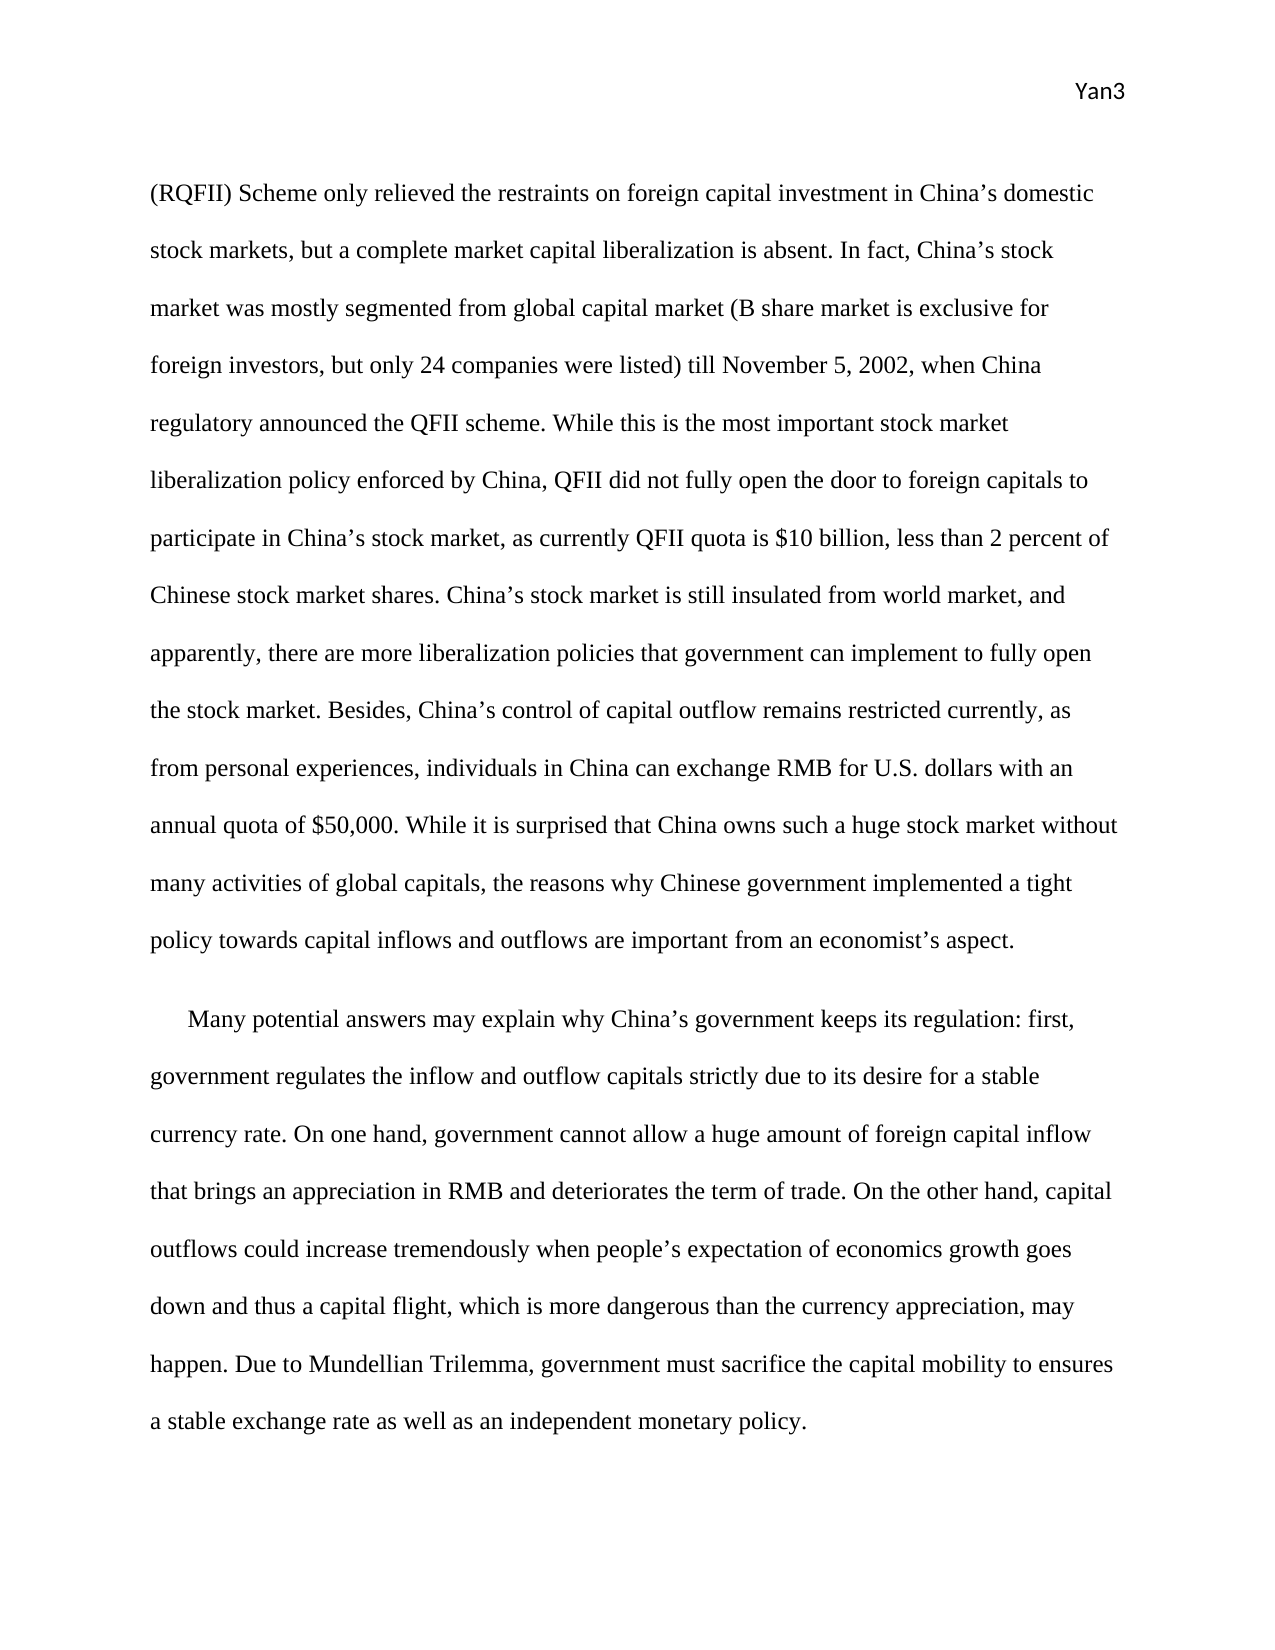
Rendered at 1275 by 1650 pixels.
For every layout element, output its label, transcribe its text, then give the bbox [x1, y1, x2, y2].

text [150, 178, 1125, 954]
text Many potential answers may explain why China’s government keeps its regulation: first, government regulates the inflow and outflow capitals strictly due to its desire for a stable currency rate. On one hand, government cannot allow a huge amount of foreign capital inflow that brings an appreciation in RMB and deteriorates the term of trade. On the other hand, capital outflows could increase tremendously when people’s expectation of economics growth goes down and thus a capital flight, which is more dangerous than the currency appreciation, may happen. Due to Mundellian Trilemma, government must sacrifice the capital mobility to ensures a stable exchange rate as well as an independent monetary policy. [150, 1004, 1125, 1435]
